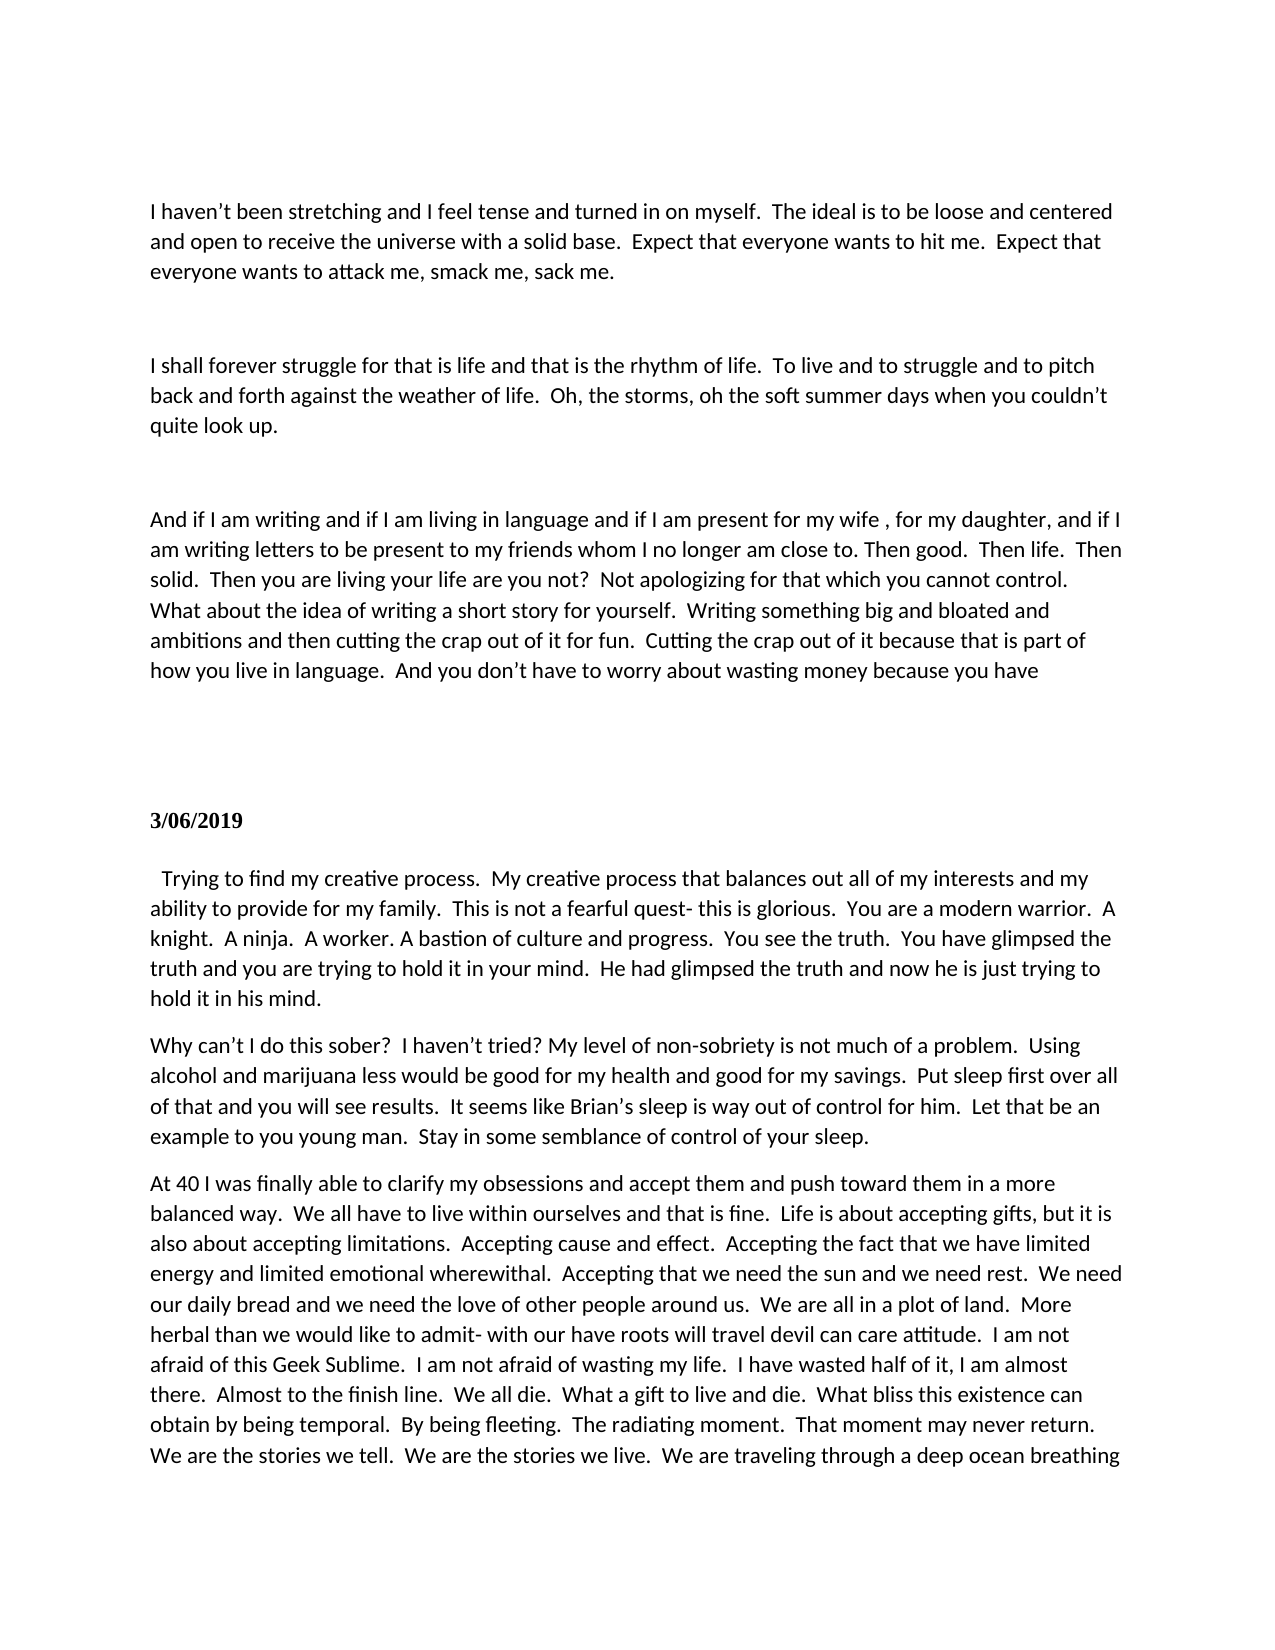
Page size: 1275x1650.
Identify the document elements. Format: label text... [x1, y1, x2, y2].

text Trying to find my creative process. My creative process that balances out all of my interests and my ability to provide for my family. This is not a fearful quest- this is glorious. You are a modern warrior. A knight. A ninja. A worker. A bastion of culture and progress. You see the truth. You have glimpsed the truth and you are trying to hold it in your mind. He had glimpsed the truth and now he is just trying to hold it in his mind. [150, 864, 1125, 1013]
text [150, 1169, 1125, 1469]
text Why can’t I do this sober? I haven’t tried? My level of non-sobriety is not much of a problem. Using alcohol and marijuana less would be good for my health and good for my savings. Put sleep first over all of that and you will see results. It seems like Brian’s sleep is way out of control for him. Let that be an example to you young man. Stay in some semblance of control of your sleep. [150, 1031, 1125, 1150]
text I haven’t been stretching and I feel tense and turned in on myself. The ideal is to be loose and centered and open to receive the universe with a solid base. Expect that everyone wants to hit me. Expect that everyone wants to attack me, smack me, sack me. [150, 197, 1125, 285]
text And if I am writing and if I am living in language and if I am present for my wife , for my daughter, and if I am writing letters to be present to my friends whom I no longer am close to. Then good. Then life. Then solid. Then you are living your life are you not? Not apologizing for that which you cannot control. What about the idea of writing a short story for yourself. Writing something big and bloated and ambitions and then cutting the crap out of it for fun. Cutting the crap out of it because that is part of how you live in language. And you don’t have to worry about wasting money because you have [150, 505, 1125, 684]
text 3/06/2019 [150, 807, 1125, 833]
text I shall forever struggle for that is life and that is the rhythm of life. To live and to struggle and to pitch back and forth against the weather of life. Oh, the storms, oh the soft summer days when you couldn’t quite look up. [150, 351, 1125, 439]
